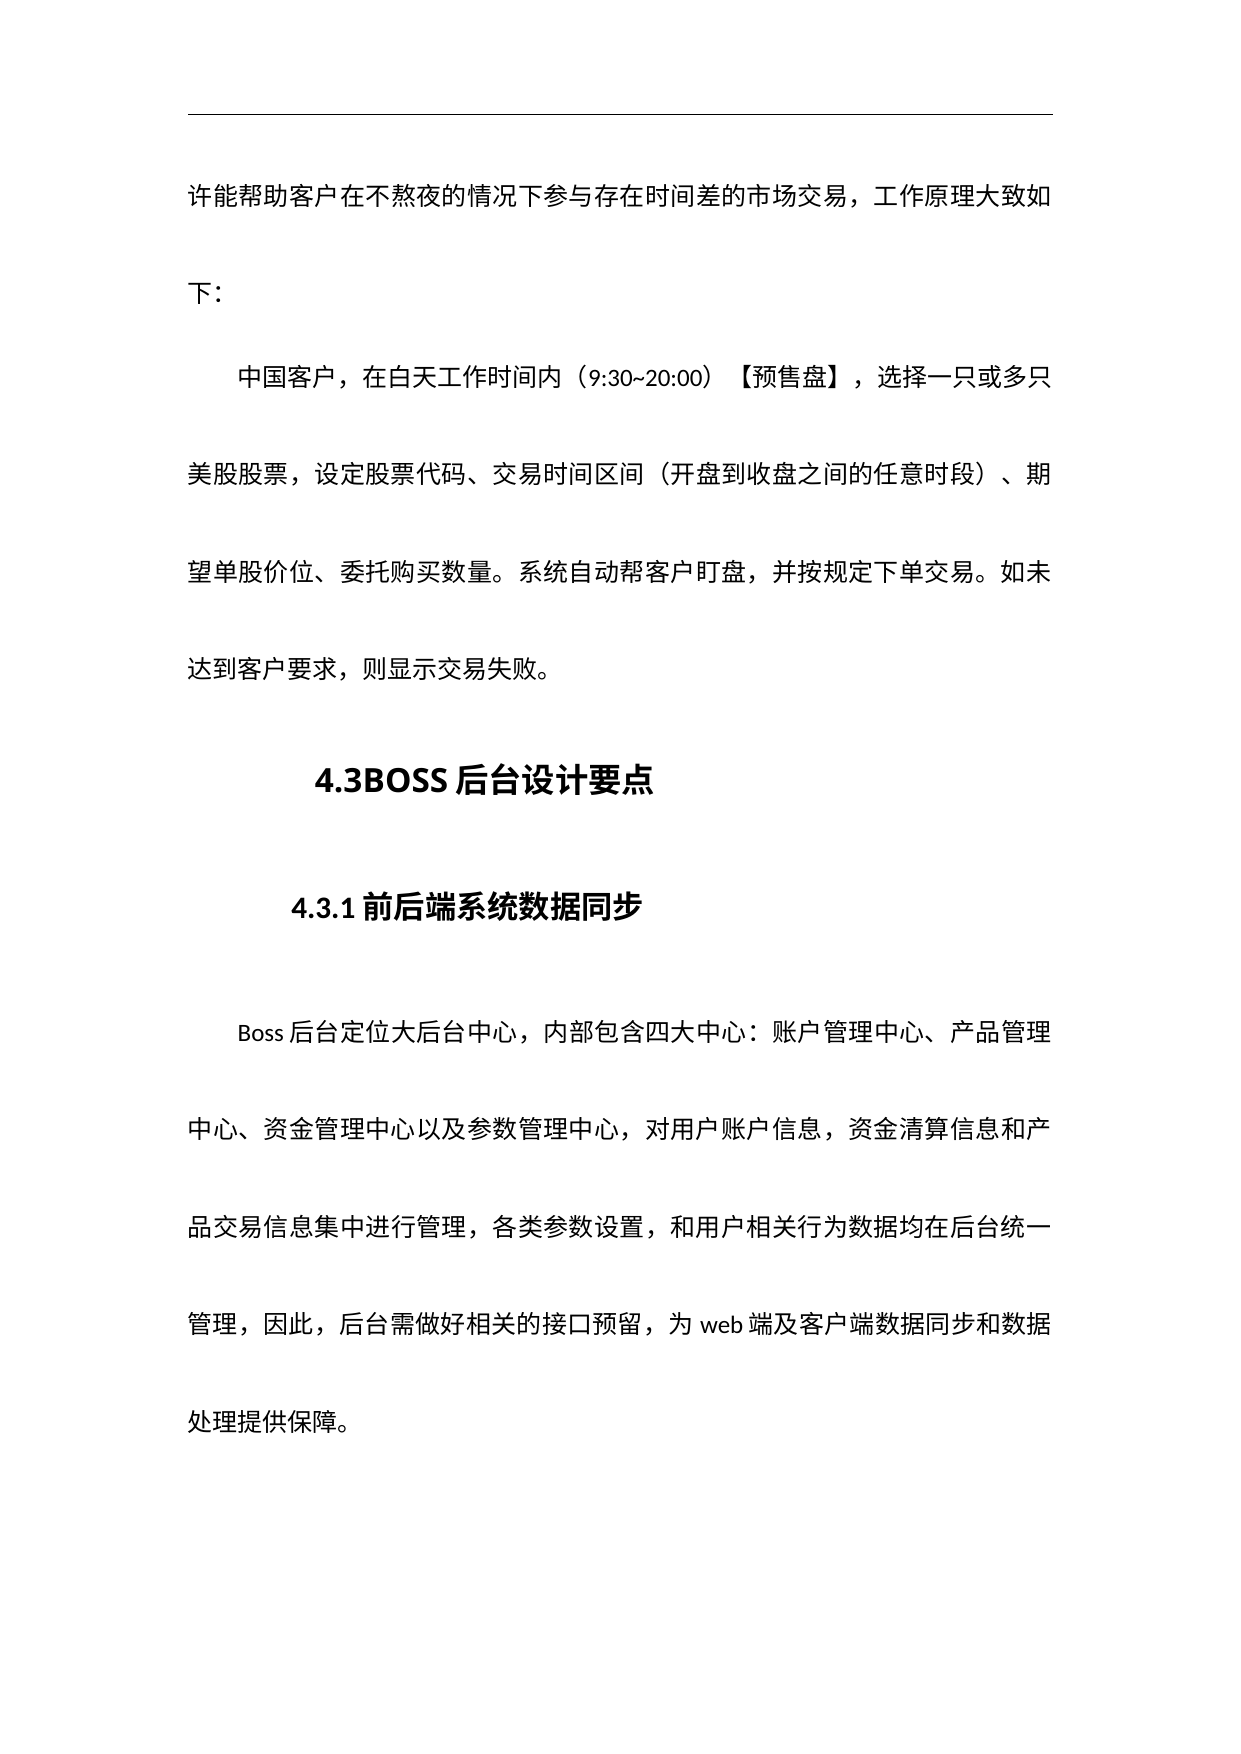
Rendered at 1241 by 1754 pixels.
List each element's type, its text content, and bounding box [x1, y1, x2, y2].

text 中国客户，在白天工作时间内（9:30~20:00）【预售盘】，选择一只或多只美股股票，设定股票代码、交易时间区间（开盘到收盘之间的任意时段）、期望单股价位、委托购买数量。系统自动帮客户盯盘，并按规定下单交易。如未达到客户要求，则显示交易失败。 [187, 343, 1053, 700]
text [187, 162, 1053, 324]
subtitle BOSS后台设计要点 [247, 745, 1053, 810]
text Boss后台定位大后台中心，内部包含四大中心：账户管理中心、产品管理中心、资金管理中心以及参数管理中心，对用户账户信息，资金清算信息和产品交易信息集中进行管理，各类参数设置，和用户相关行为数据均在后台统一管理，因此，后台需做好相关的接口预留，为web端及客户端数据同步和数据处理提供保障。 [187, 998, 1053, 1453]
subtitle 前后端系统数据同步 [262, 873, 1053, 938]
